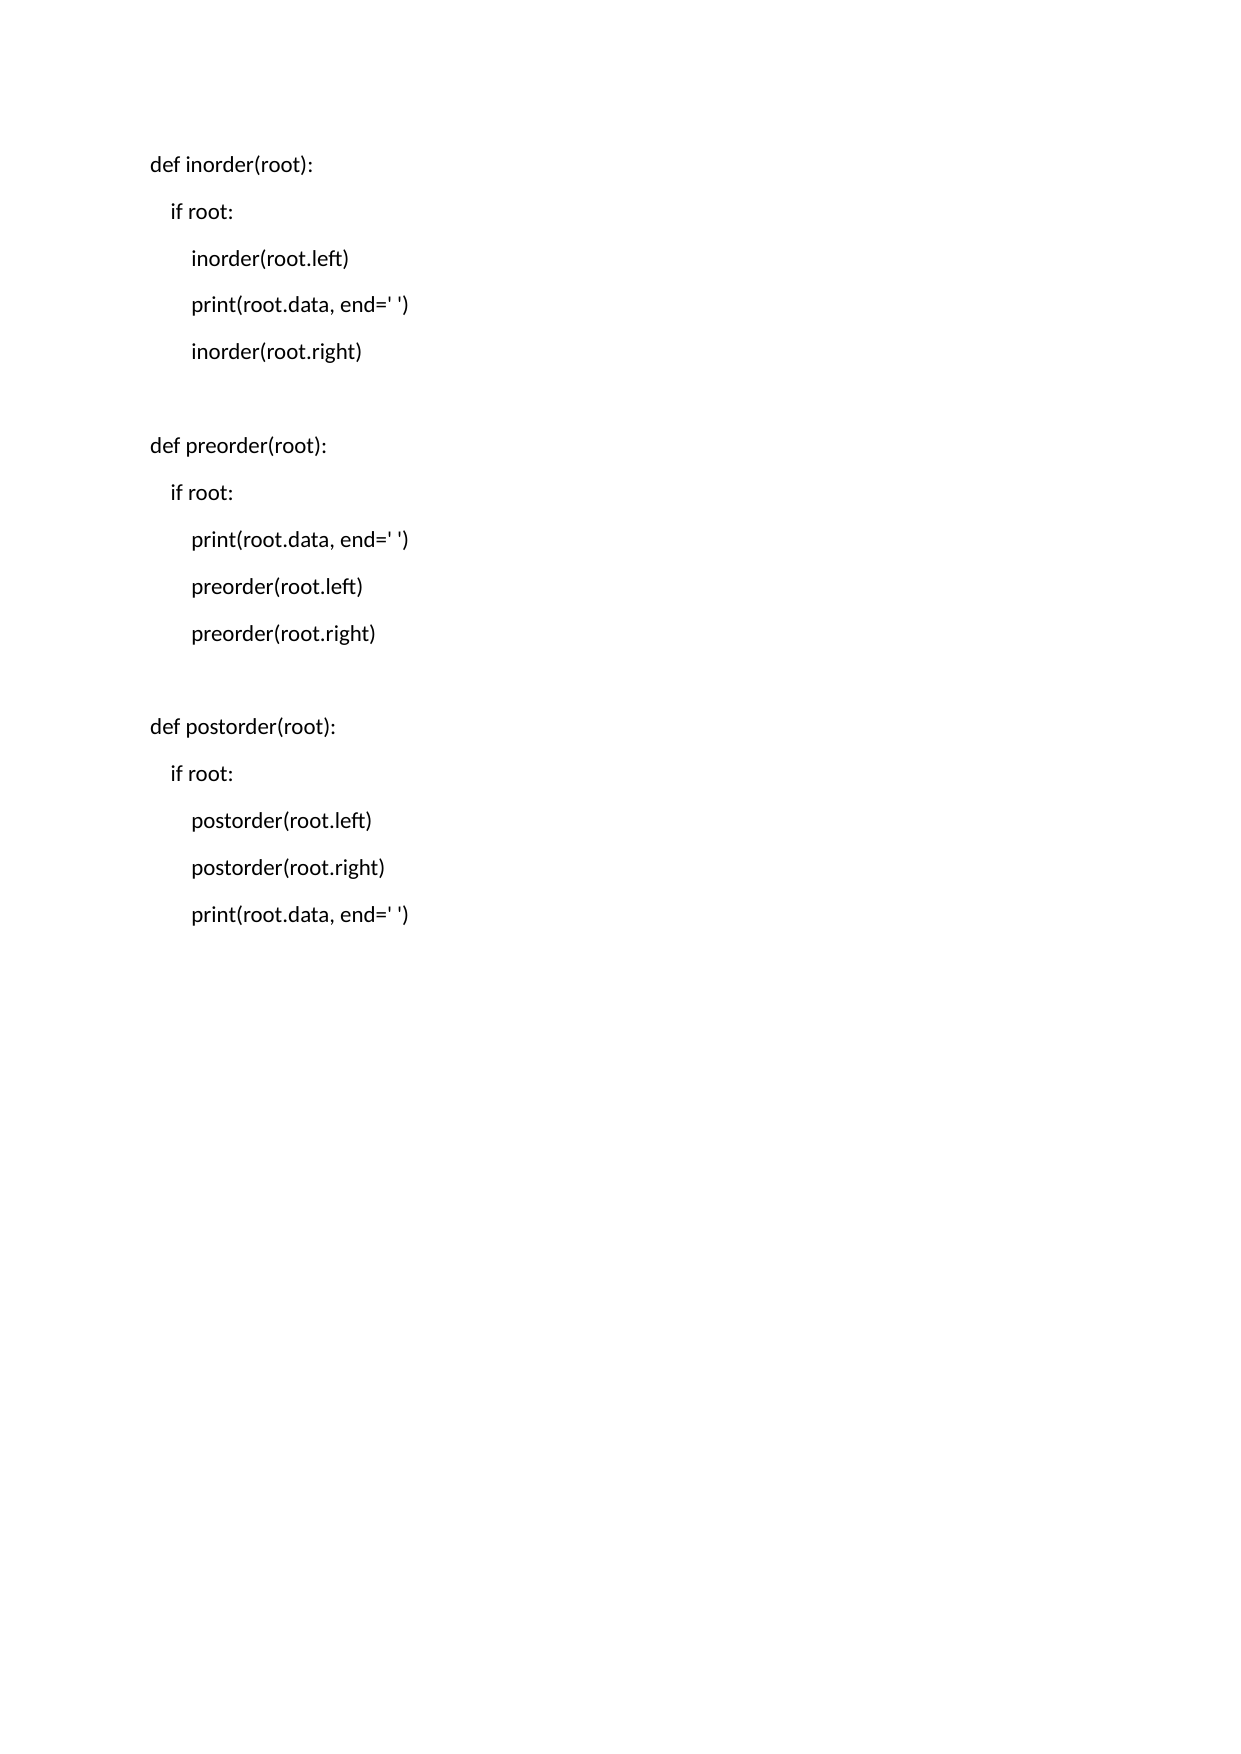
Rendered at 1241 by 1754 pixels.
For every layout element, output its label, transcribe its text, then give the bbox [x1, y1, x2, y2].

text inorder(root.right) [150, 337, 1090, 366]
text def postorder(root): [150, 712, 1090, 741]
text preorder(root.right) [150, 619, 1090, 647]
text print(root.data, end=' ') [150, 900, 1090, 928]
text def inorder(root): [150, 150, 1090, 178]
text print(root.data, end=' ') [150, 525, 1090, 553]
text postorder(root.left) [150, 806, 1090, 834]
text if root: [150, 478, 1090, 506]
text if root: [150, 759, 1090, 787]
text print(root.data, end=' ') [150, 291, 1090, 319]
text postorder(root.right) [150, 853, 1090, 881]
text preorder(root.left) [150, 572, 1090, 600]
text inorder(root.left) [150, 244, 1090, 272]
text def preorder(root): [150, 431, 1090, 459]
text if root: [150, 197, 1090, 225]
